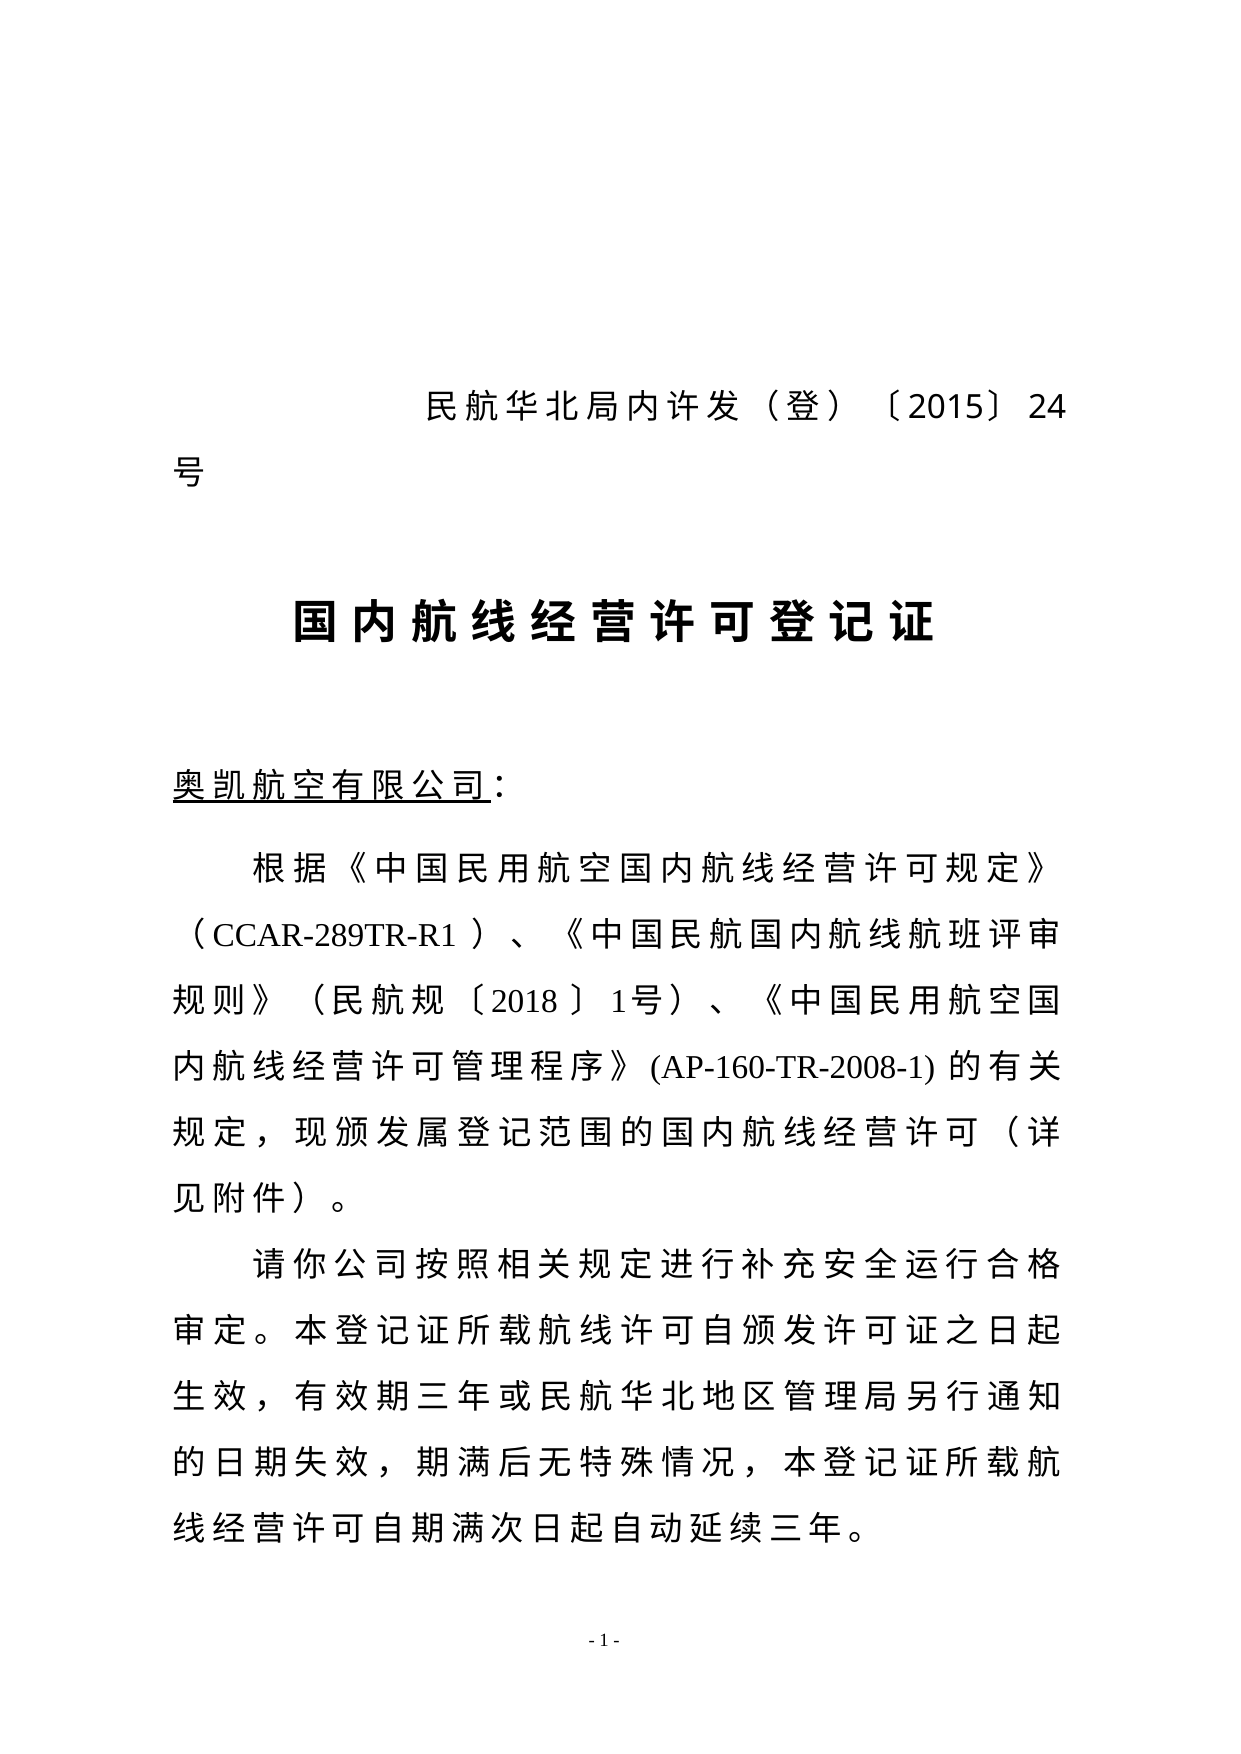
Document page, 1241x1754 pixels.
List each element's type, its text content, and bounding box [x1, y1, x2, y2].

text 国内航线经营许可登记证 [172, 569, 1068, 668]
text 根据《中国民用航空国内航线经营许可规定》（CCAR-289TR-R1）、《中国民航国内航线航班评审规则》（民航规〔2018〕1号）、《中国民用航空国内航线经营许可管理程序》(AP-160-TR-2008-1)的有关规定，现颁发属登记范围的国内航线经营许可（详见附件）。 [172, 833, 1068, 1229]
text 请你公司按照相关规定进行补充安全运行合格审定。本登记证所载航线许可自颁发许可证之日起生效，有效期三年或民航华北地区管理局另行通知的日期失效，期满后无特殊情况，本登记证所载航线经营许可自期满次日起自动延续三年。 [172, 1229, 1068, 1559]
text 奥凯航空有限公司： [172, 750, 1068, 816]
text 民航华北局内许发（登）〔2015〕24号 [172, 371, 1068, 503]
